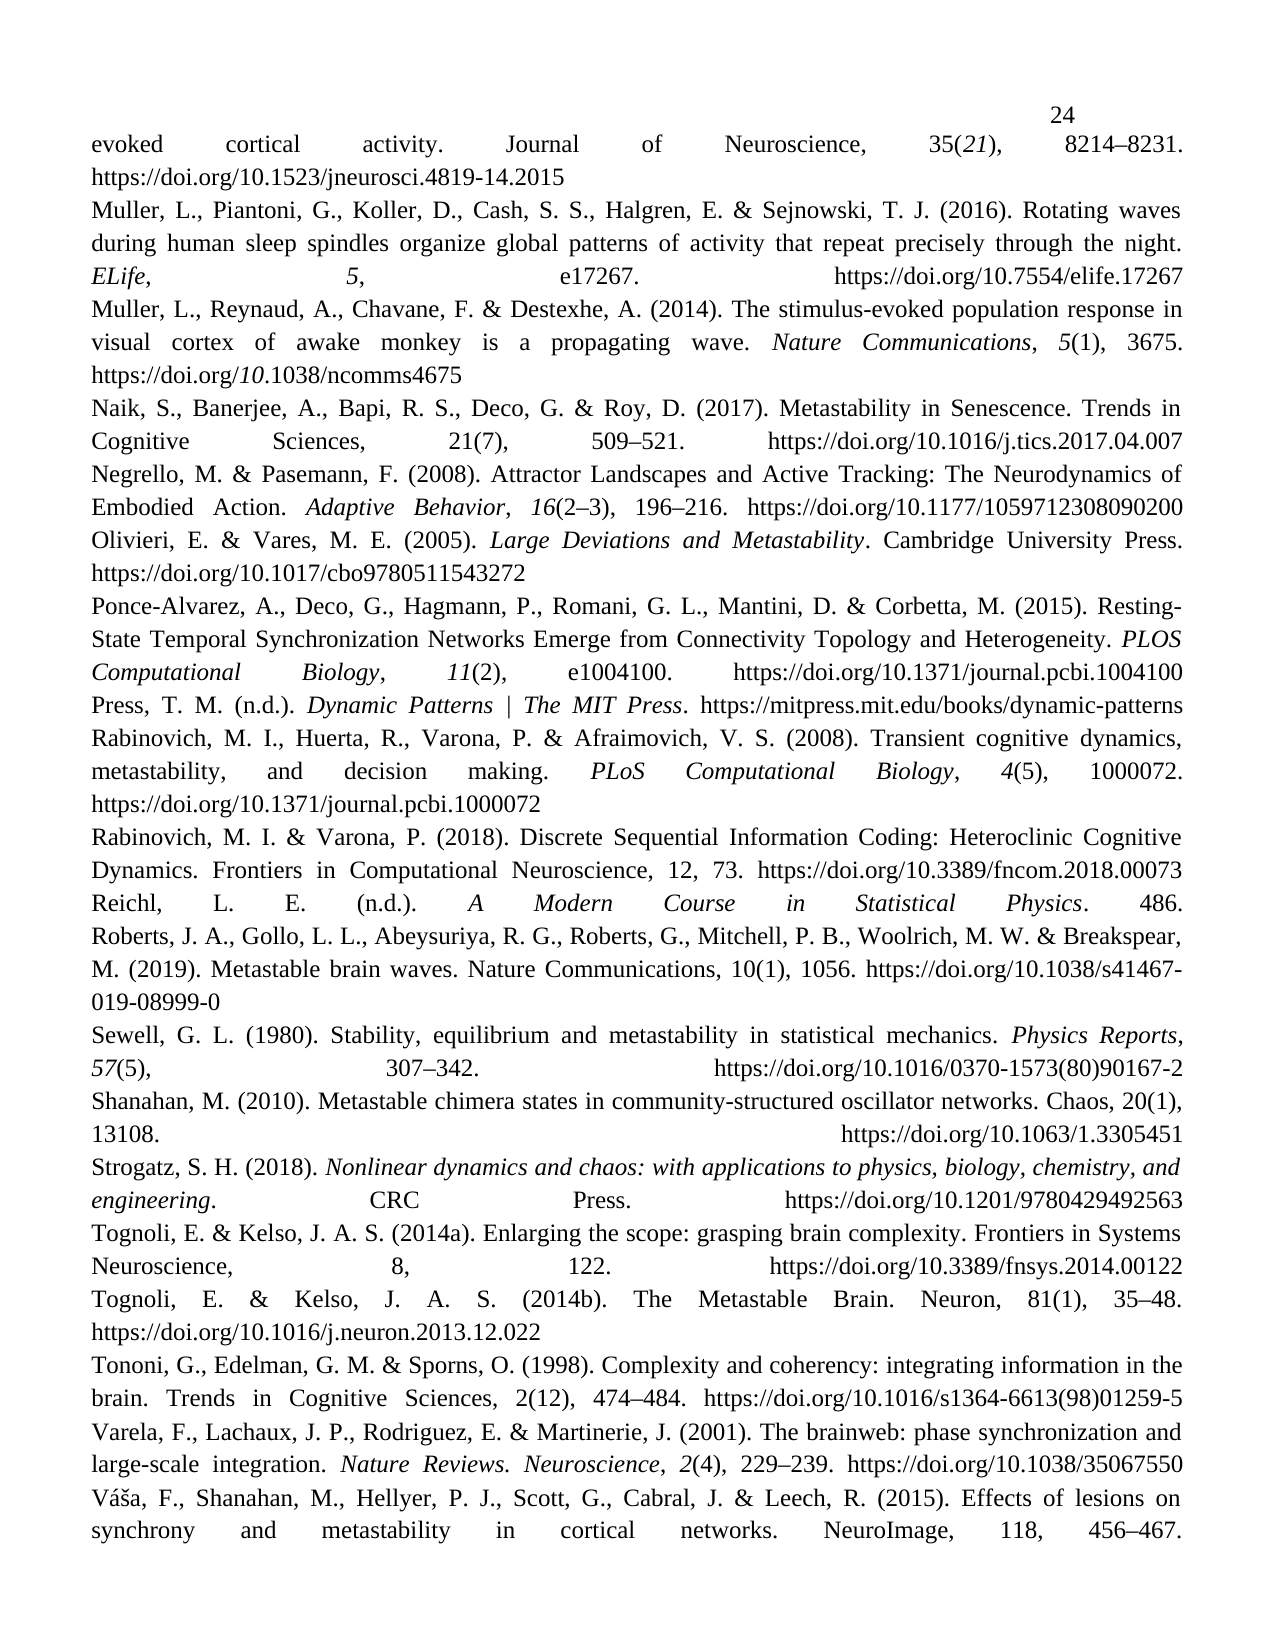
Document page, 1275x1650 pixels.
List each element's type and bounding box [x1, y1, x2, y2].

text [91, 129, 1183, 1544]
